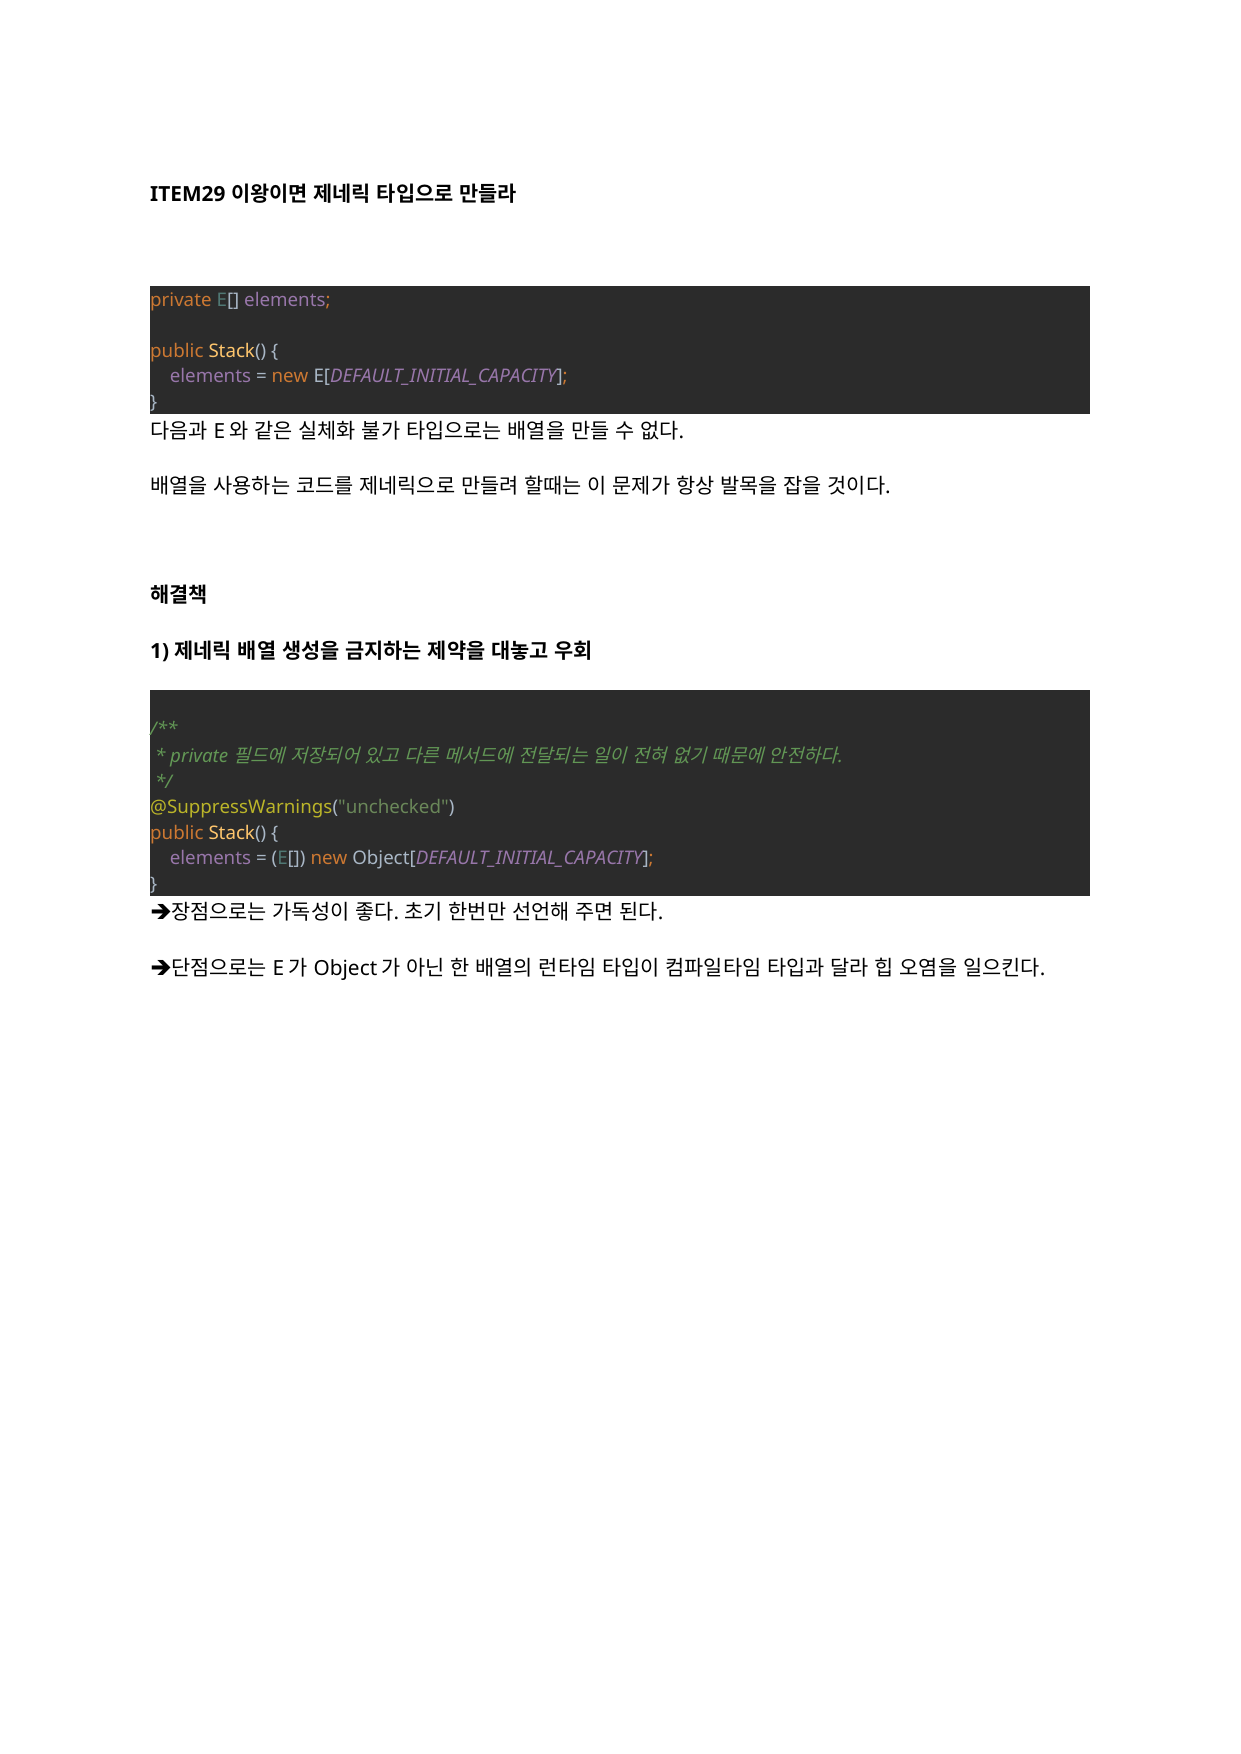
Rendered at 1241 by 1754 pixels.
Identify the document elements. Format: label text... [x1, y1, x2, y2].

text ITEM29 이왕이면 제네릭 타입으로 만들라 [150, 177, 1090, 207]
text 단점으로는 E가 Object가 아닌 한 배열의 런타임 타입이 컴파일타임 타입과 달라 힙 오염을 일으킨다. [150, 951, 1090, 981]
text /** * private 필드에 저장되어 있고 다른 메서드에 전달되는 일이 전혀 없기 때문에 안전하다. */ @SuppressWarnings("unchecked") public Stack() { elements = (E[]) new Object[DEFAULT_INITIAL_CAPACITY]; } [150, 690, 1090, 896]
text 1) 제네릭 배열 생성을 금지하는 제약을 대놓고 우회 [150, 634, 1090, 664]
text 해결책 [150, 578, 1090, 609]
text 다음과 E와 같은 실체화 불가 타입으로는 배열을 만들 수 없다. [150, 414, 1090, 444]
text private E[] elements; public Stack() { elements = new E[DEFAULT_INITIAL_CAPACITY]; } [150, 286, 1090, 414]
text 장점으로는 가독성이 좋다. 초기 한번만 선언해 주면 된다. [150, 896, 1090, 926]
text 배열을 사용하는 코드를 제네릭으로 만들려 할때는 이 문제가 항상 발목을 잡을 것이다. [150, 469, 1090, 500]
